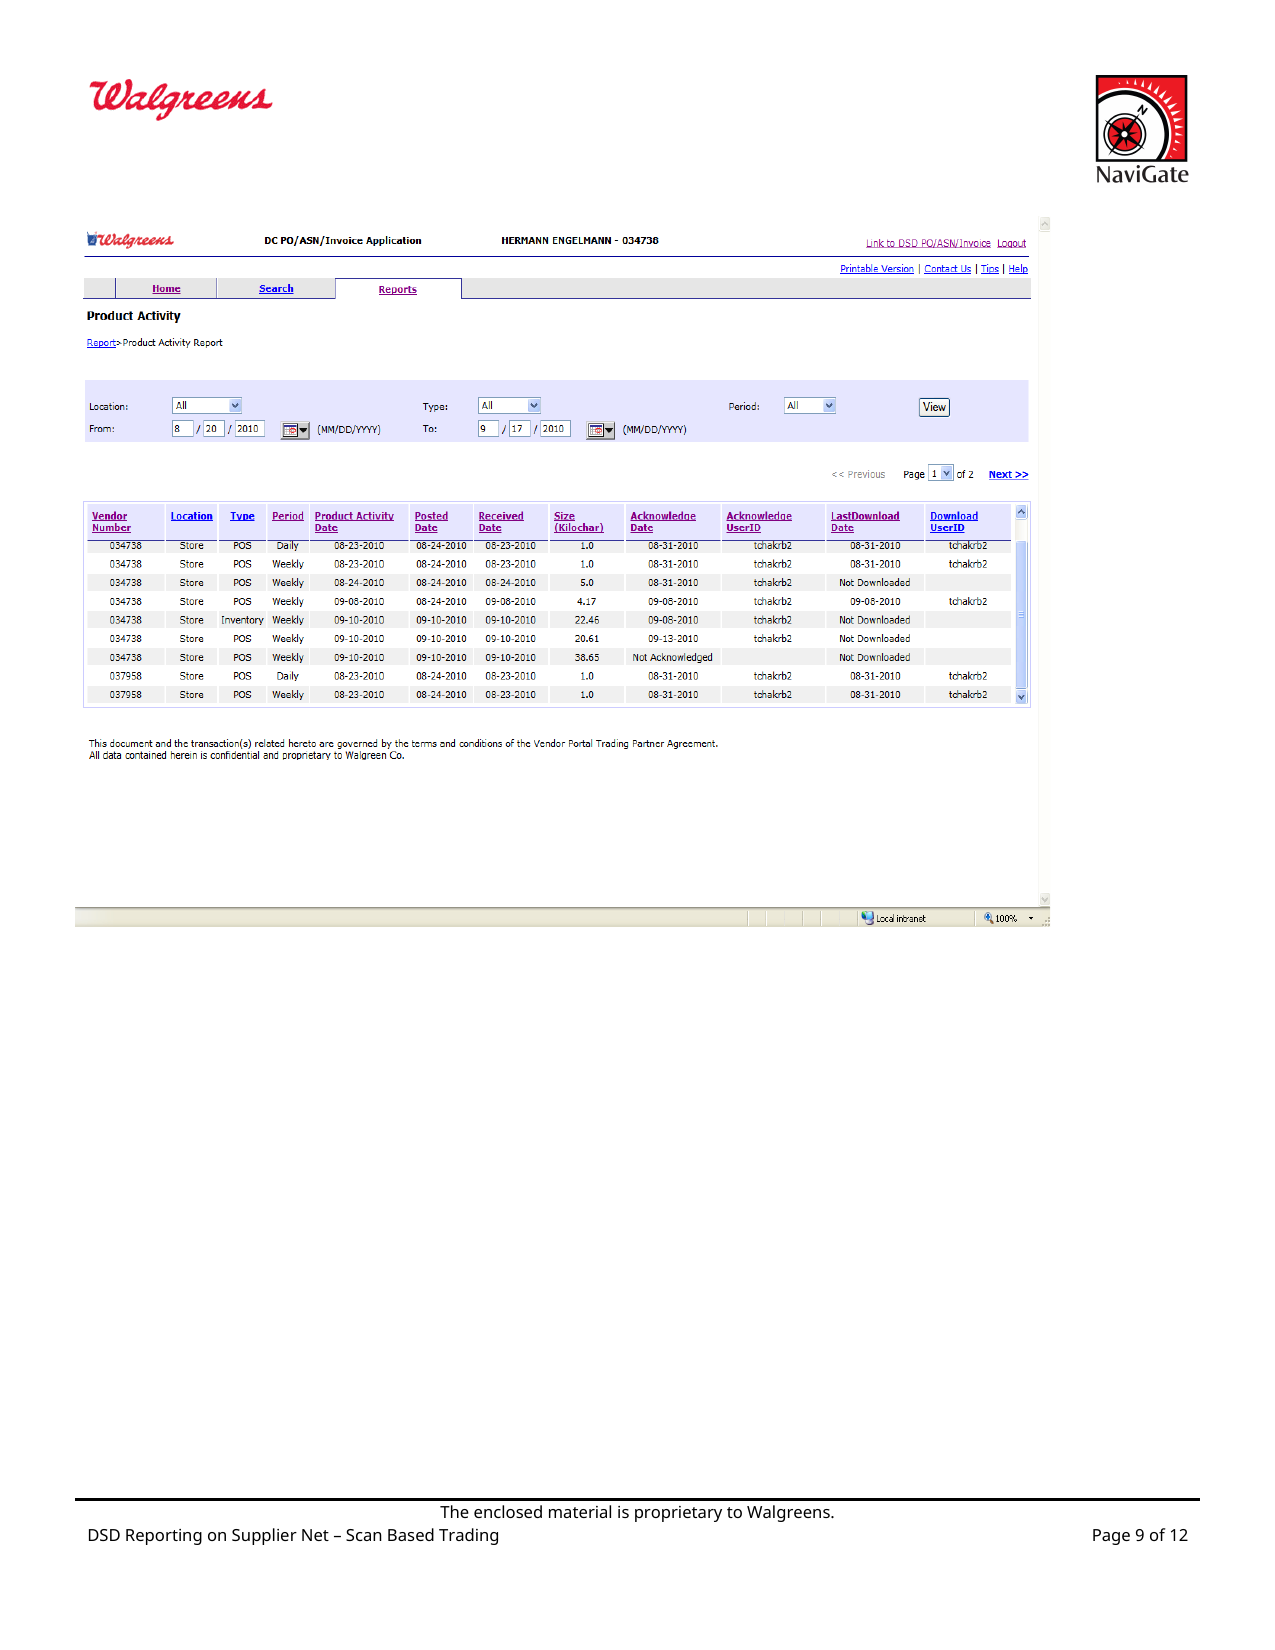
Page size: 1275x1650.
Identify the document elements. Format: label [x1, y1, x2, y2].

picture [75, 216, 1050, 927]
picture [86, 75, 277, 124]
